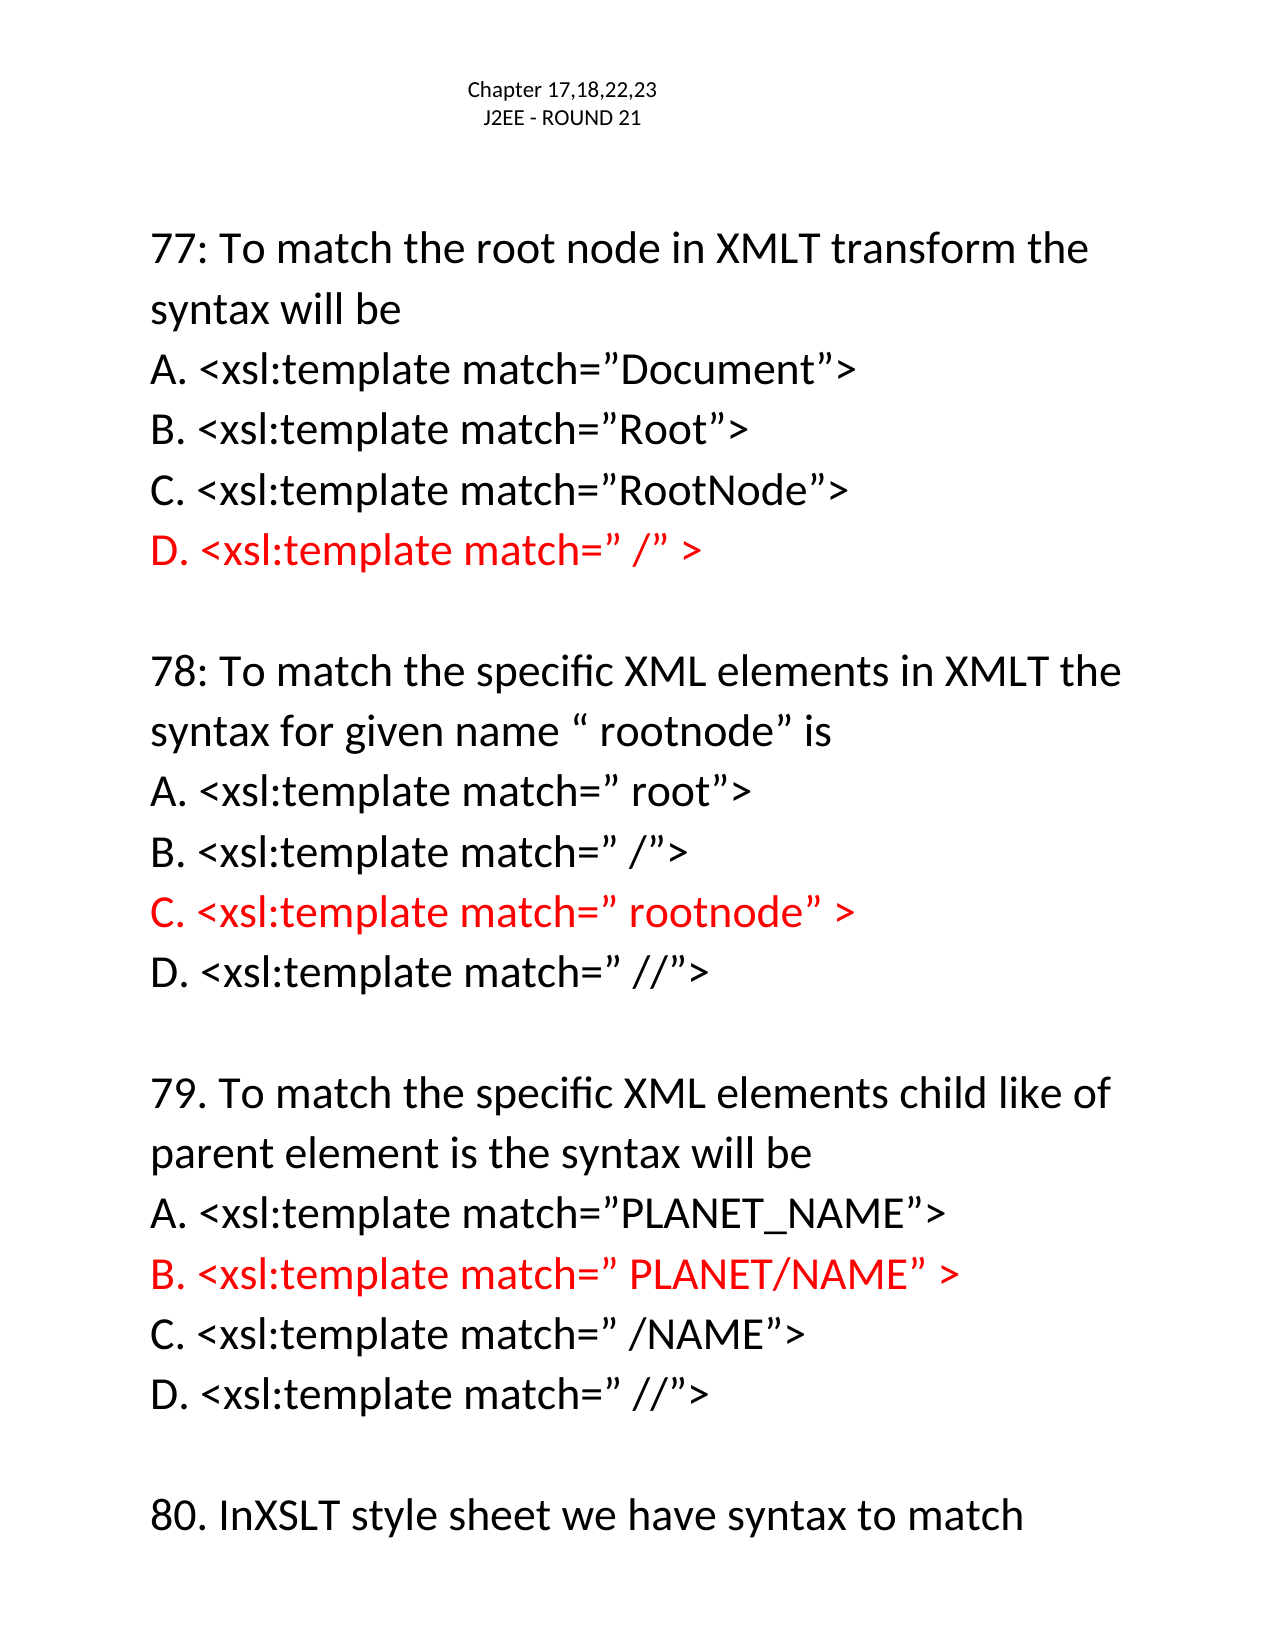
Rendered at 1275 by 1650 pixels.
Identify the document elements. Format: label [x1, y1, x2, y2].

text [150, 159, 1200, 1542]
